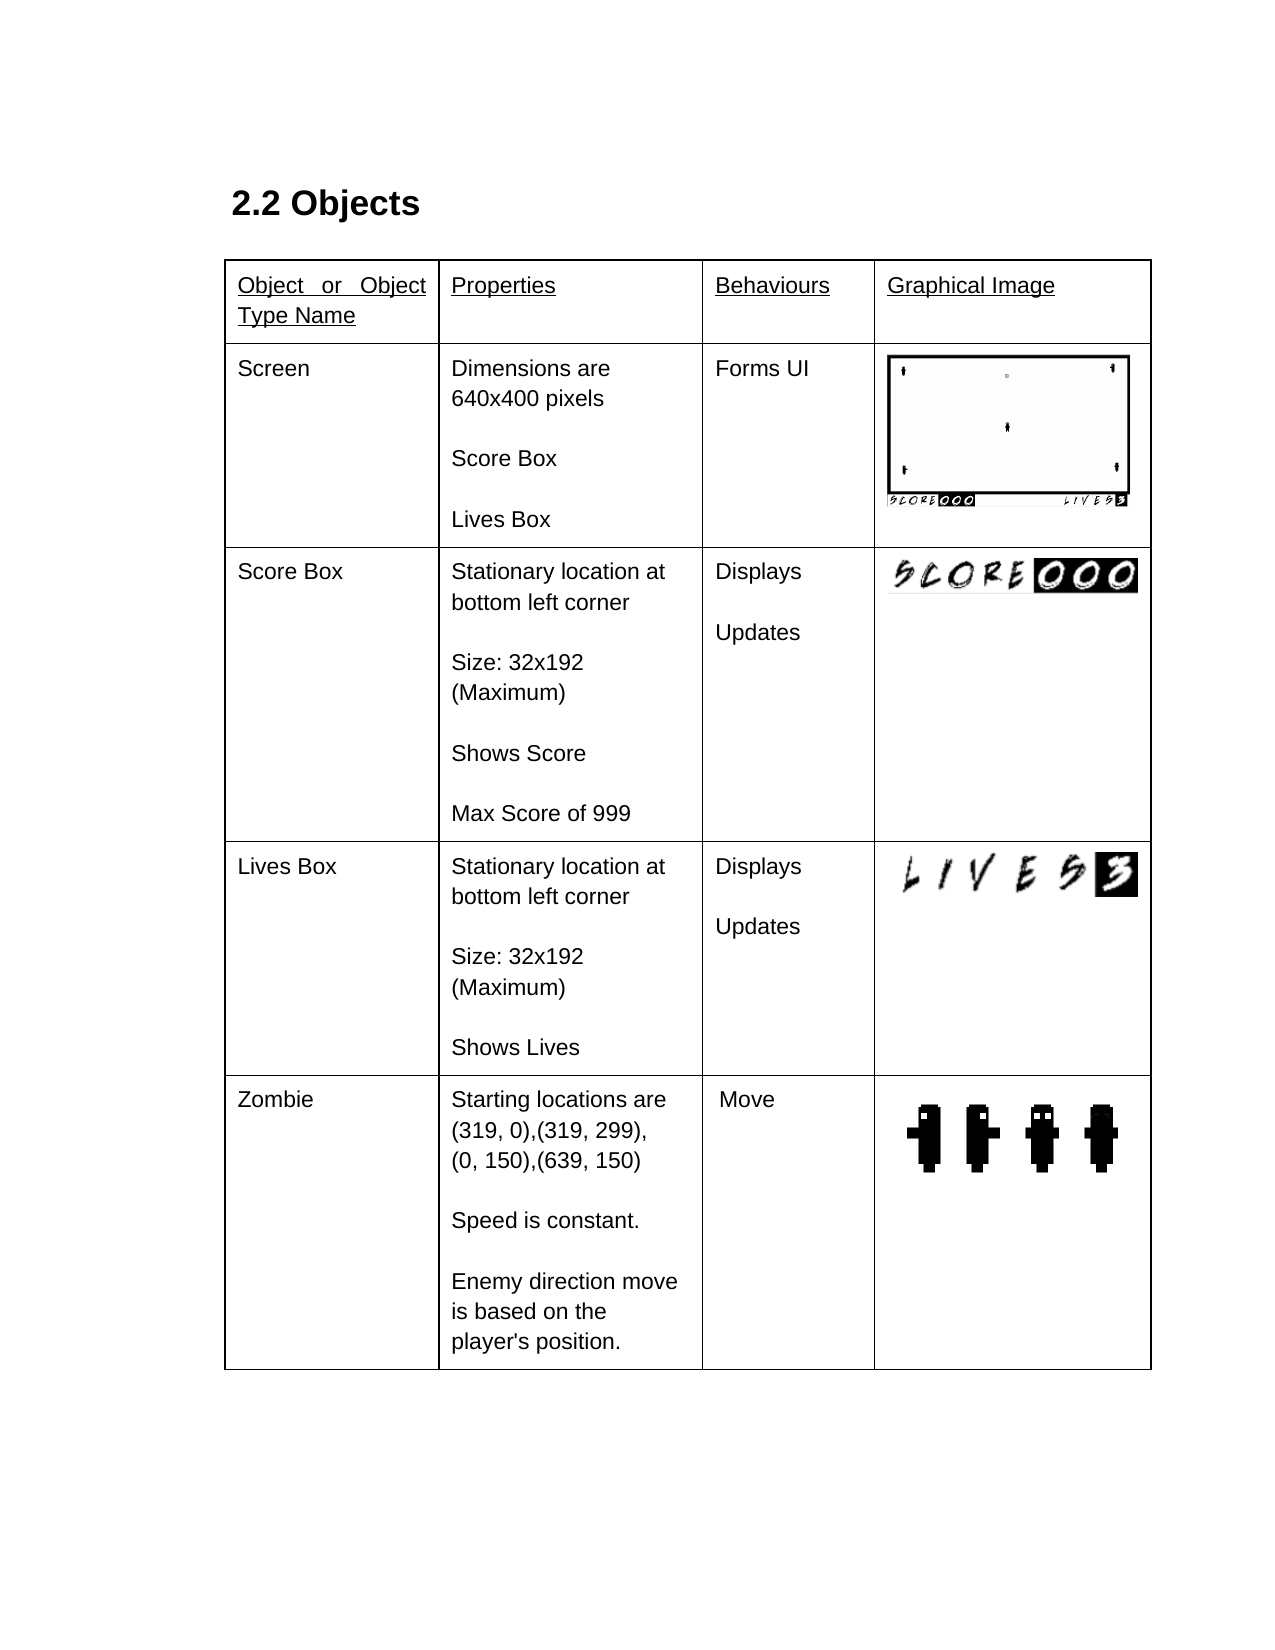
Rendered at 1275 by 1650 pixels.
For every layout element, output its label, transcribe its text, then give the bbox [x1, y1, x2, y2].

picture [887, 852, 1138, 897]
table_cell Forms UI [703, 344, 874, 546]
table_cell Stationary location at bottom left corner Size: 32x192 (Maximum) Shows Lives [440, 842, 702, 1074]
table_cell Dimensions are 640x400 pixels Score Box Lives Box [440, 344, 702, 546]
table_cell Lives Box [226, 842, 438, 1074]
text 2.2 Objects [150, 150, 1125, 223]
table_header Object or Object Type Name [226, 261, 438, 343]
picture [887, 354, 1130, 507]
table_cell Stationary location at bottom left corner Size: 32x192 (Maximum) Shows Score Max Score of 999 [440, 548, 702, 841]
table_cell [875, 344, 1150, 546]
table_cell Screen [226, 344, 438, 546]
table_cell Zombie [226, 1076, 438, 1369]
table_cell Score Box [226, 548, 438, 841]
table_cell Displays Updates [703, 548, 874, 841]
table_cell Starting locations are (319, 0),(319, 299), (0, 150),(639, 150) Speed is constant. Enemy direction move is based on the player's position. [440, 1076, 702, 1369]
table_cell [875, 1076, 1150, 1369]
table_cell Displays Updates [703, 842, 874, 1074]
table_cell Move [703, 1076, 874, 1369]
table_header Graphical Image [875, 261, 1150, 343]
table_header Properties [440, 261, 702, 343]
table_cell [875, 842, 1150, 1074]
table_cell [875, 548, 1150, 841]
picture [887, 558, 1138, 594]
table_header Behaviours [703, 261, 874, 343]
picture [887, 1086, 1138, 1187]
